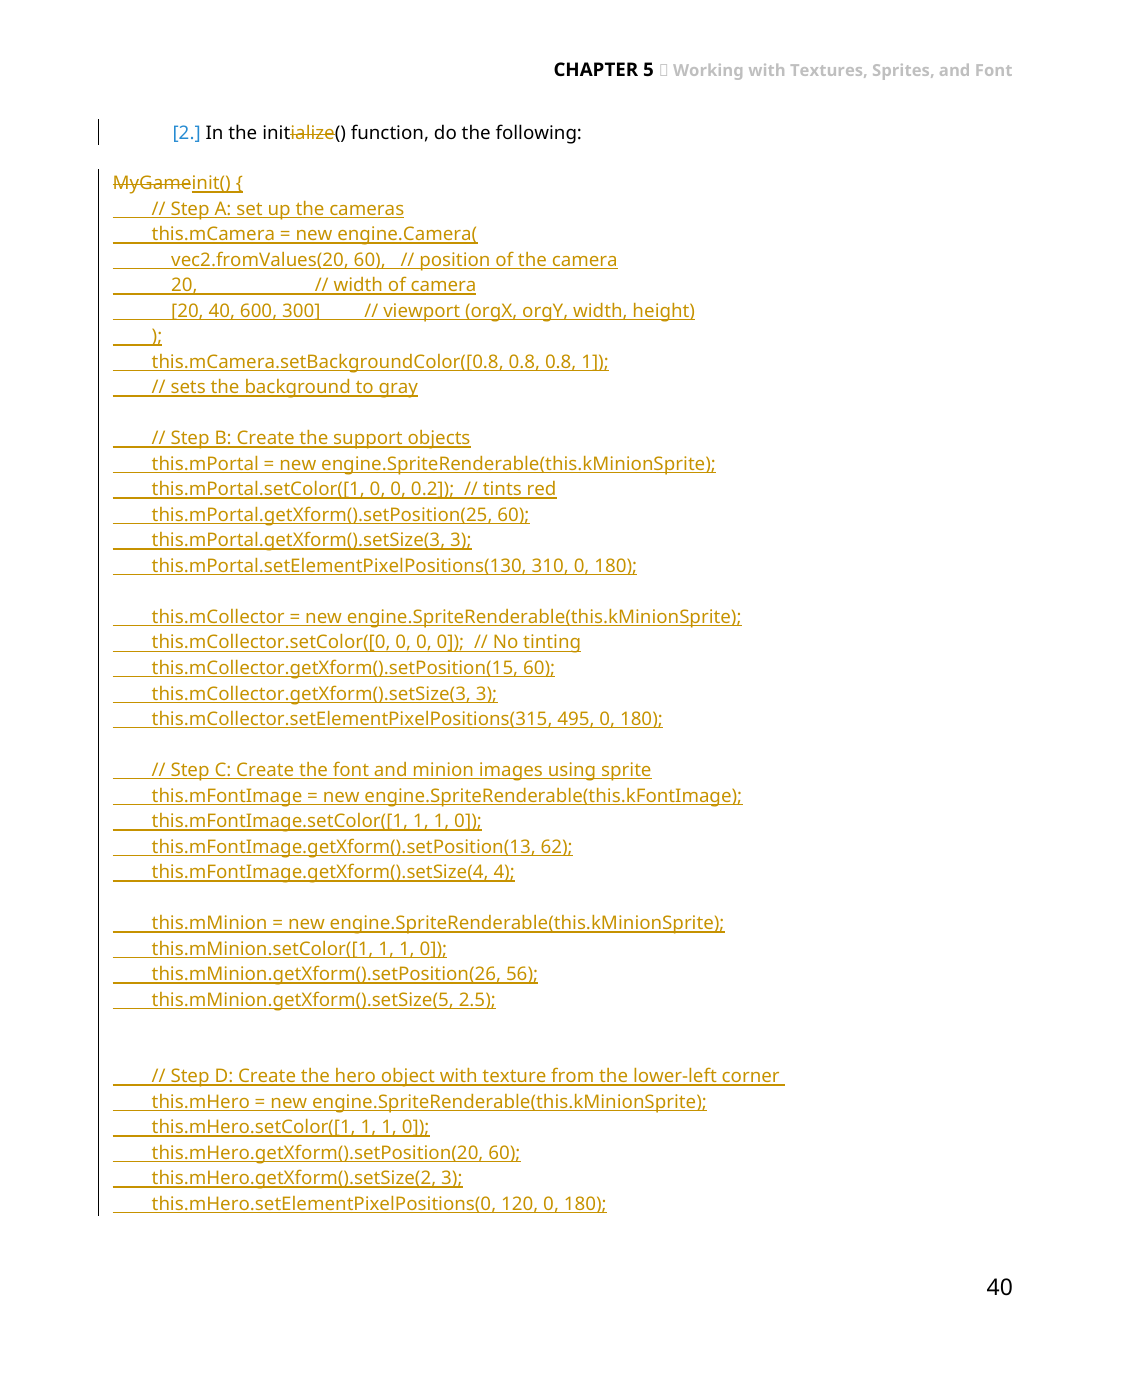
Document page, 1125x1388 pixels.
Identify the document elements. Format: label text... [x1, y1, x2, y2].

list In the init() function, do the following: [172, 119, 892, 145]
